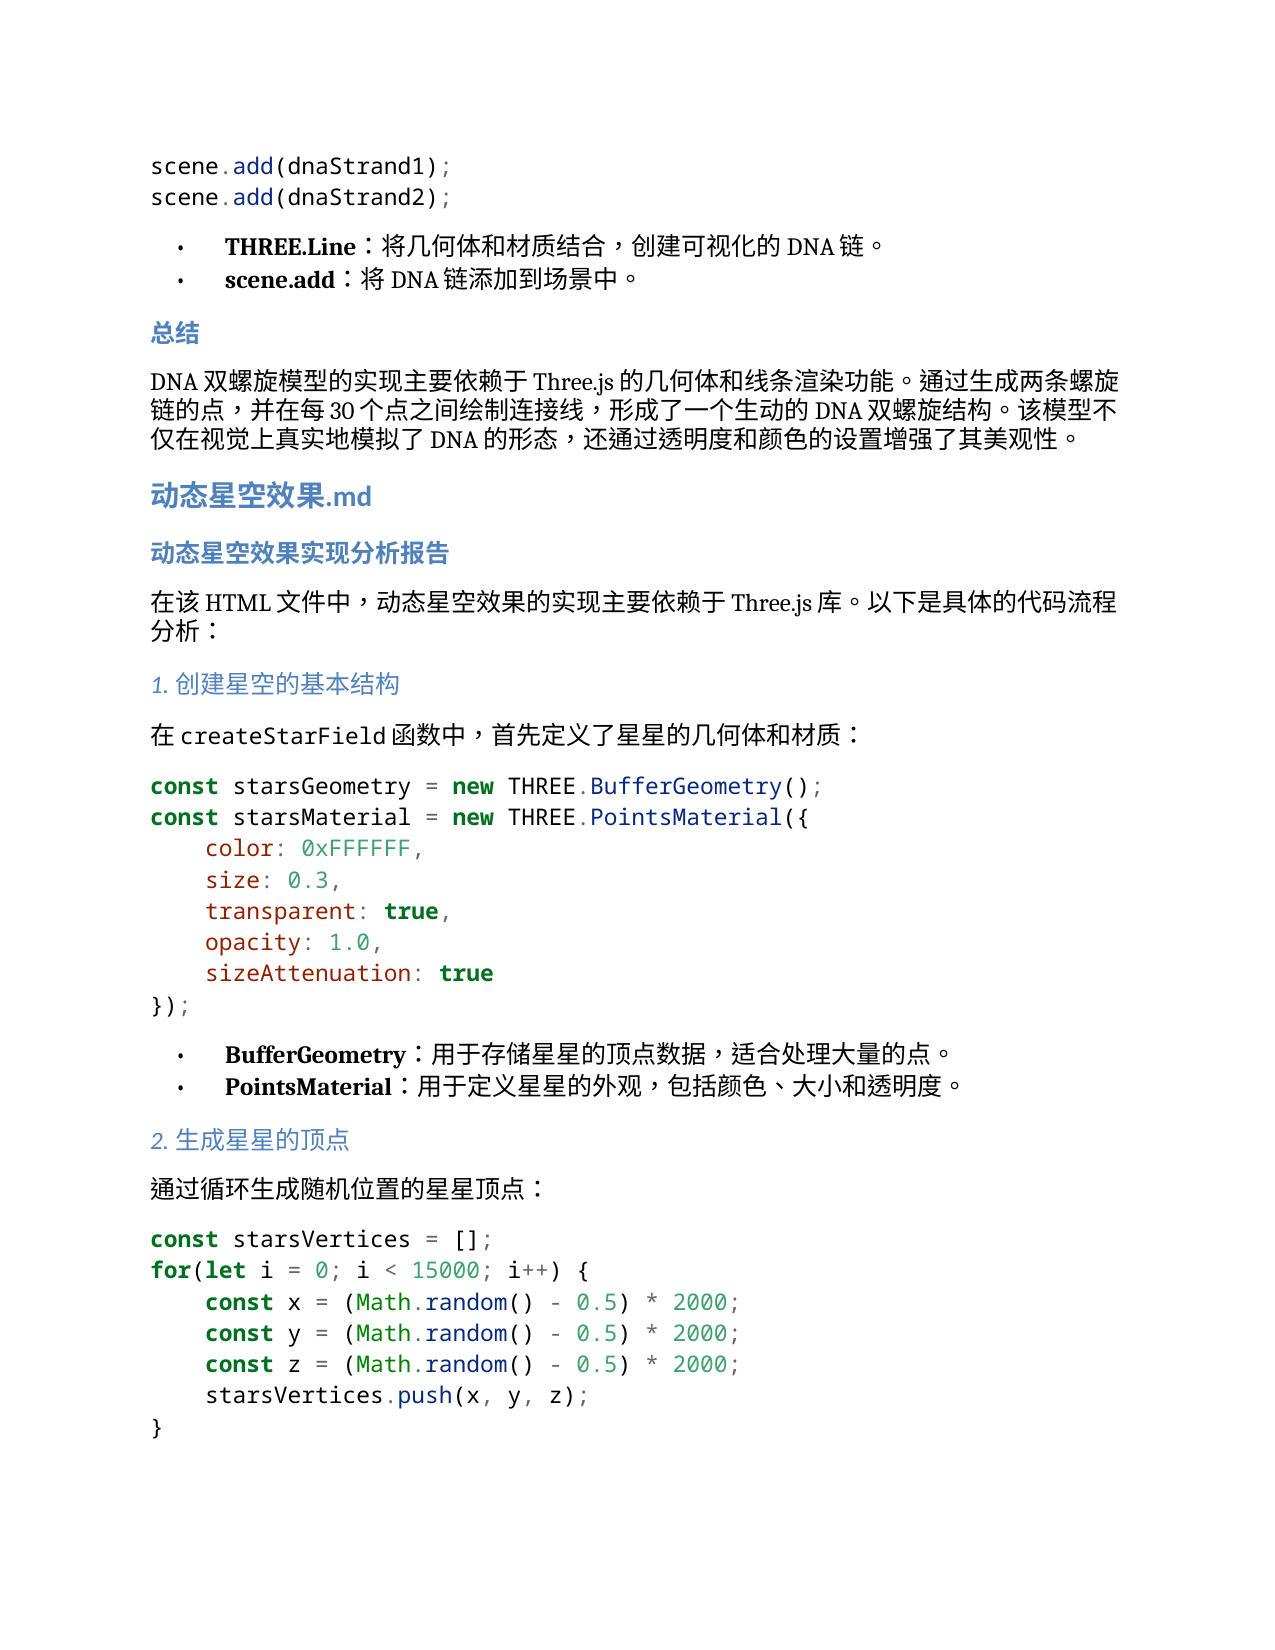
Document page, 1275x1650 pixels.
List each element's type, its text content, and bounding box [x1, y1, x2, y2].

subtitle 2. 生成星星的顶点 [150, 1123, 1125, 1157]
subtitle 动态星空效果.md [150, 475, 1125, 515]
list scene.add：将DNA链添加到场景中。 [175, 266, 1125, 294]
text DNA双螺旋模型的实现主要依赖于Three.js的几何体和线条渲染功能。通过生成两条螺旋链的点，并在每30个点之间绘制连接线，形成了一个生动的DNA双螺旋结构。该模型不仅在视觉上真实地模拟了DNA的形态，还通过透明度和颜色的设置增强了其美观性。 [150, 368, 1125, 454]
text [150, 150, 1125, 212]
text 通过循环生成随机位置的星星顶点： [150, 1176, 1125, 1204]
list BufferGeometry：用于存储星星的顶点数据，适合处理大量的点。 [175, 1041, 1125, 1069]
text 在createStarField函数中，首先定义了星星的几何体和材质： [150, 720, 1125, 751]
list PointsMaterial：用于定义星星的外观，包括颜色、大小和透明度。 [175, 1073, 1125, 1102]
subtitle 总结 [150, 315, 1125, 349]
text 在该HTML文件中，动态星空效果的实现主要依赖于Three.js库。以下是具体的代码流程分析： [150, 589, 1125, 646]
text const starsVertices = []; for(let i = 0; i < 15000; i++) { const x = (Math.random() - 0.5) * 2000; const y = (Math.random() - 0.5) * 2000; const z = (Math.random() - 0.5) * 2000; starsVertices.push(x, y, z); } [150, 1223, 1125, 1442]
list THREE.Line：将几何体和材质结合，创建可视化的DNA链。 [175, 233, 1125, 262]
subtitle 动态星空效果实现分析报告 [150, 536, 1125, 570]
subtitle 1. 创建星空的基本结构 [150, 667, 1125, 701]
text const starsGeometry = new THREE.BufferGeometry(); const starsMaterial = new THREE.PointsMaterial({ color: 0xFFFFFF, size: 0.3, transparent: true, opacity: 1.0, sizeAttenuation: true }); [150, 770, 1125, 1020]
